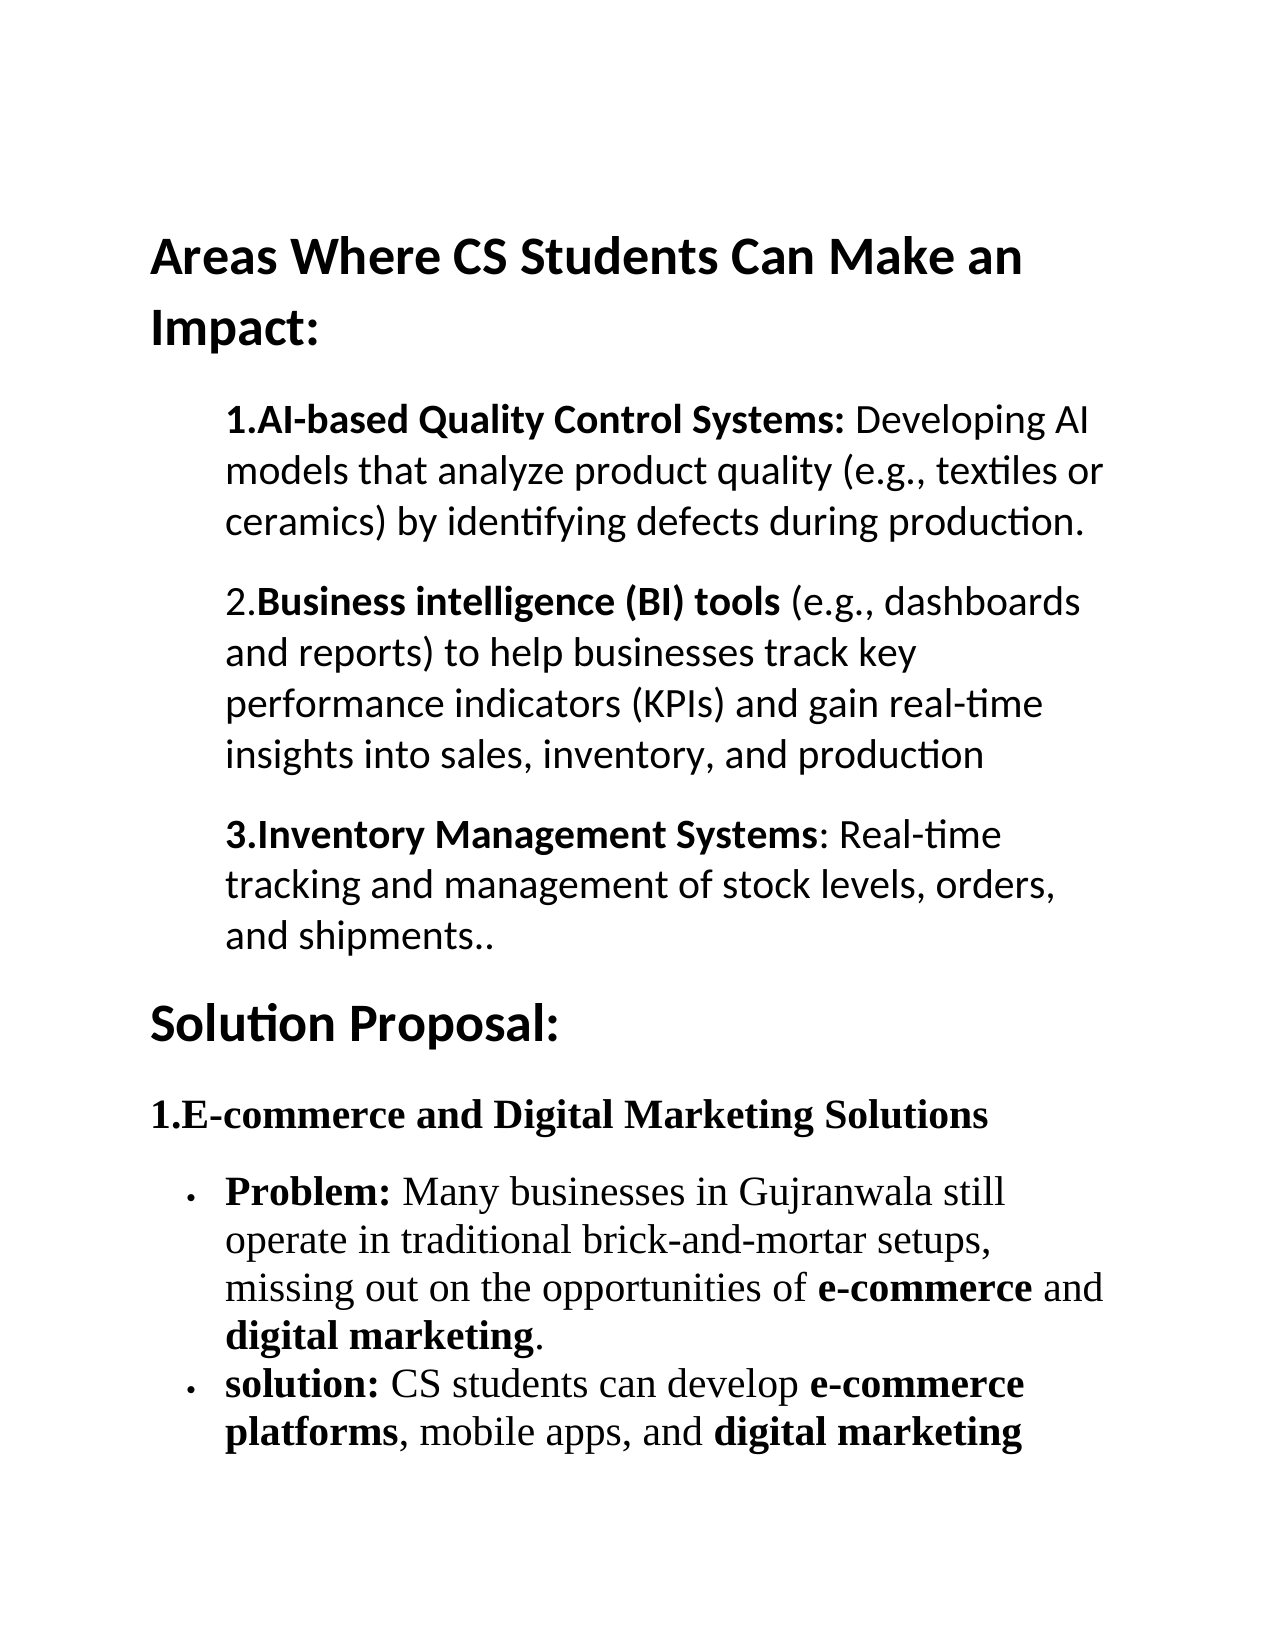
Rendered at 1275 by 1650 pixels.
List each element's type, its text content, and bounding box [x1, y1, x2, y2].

text Areas Where CS Students Can Make an Impact: [150, 222, 1125, 359]
text 3.Inventory Management Systems: Real-time tracking and management of stock levels, orders, and shipments.. [225, 808, 1125, 960]
list Problem: Many businesses in Gujranwala still operate in traditional brick-and-mortar setups, missing out on the opportunities of e-commerce and digital marketing. [187, 1167, 1125, 1358]
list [187, 1358, 1125, 1454]
text 1.AI-based Quality Control Systems: Developing AI models that analyze product quality (e.g., textiles or ceramics) by identifying defects during production. [225, 393, 1125, 546]
text 1.E-commerce and Digital Marketing Solutions [150, 1090, 1125, 1138]
text 2.Business intelligence (BI) tools (e.g., dashboards and reports) to help businesses track key performance indicators (KPIs) and gain real-time insights into sales, inventory, and production [225, 575, 1125, 778]
text Solution Proposal: [150, 989, 1125, 1055]
